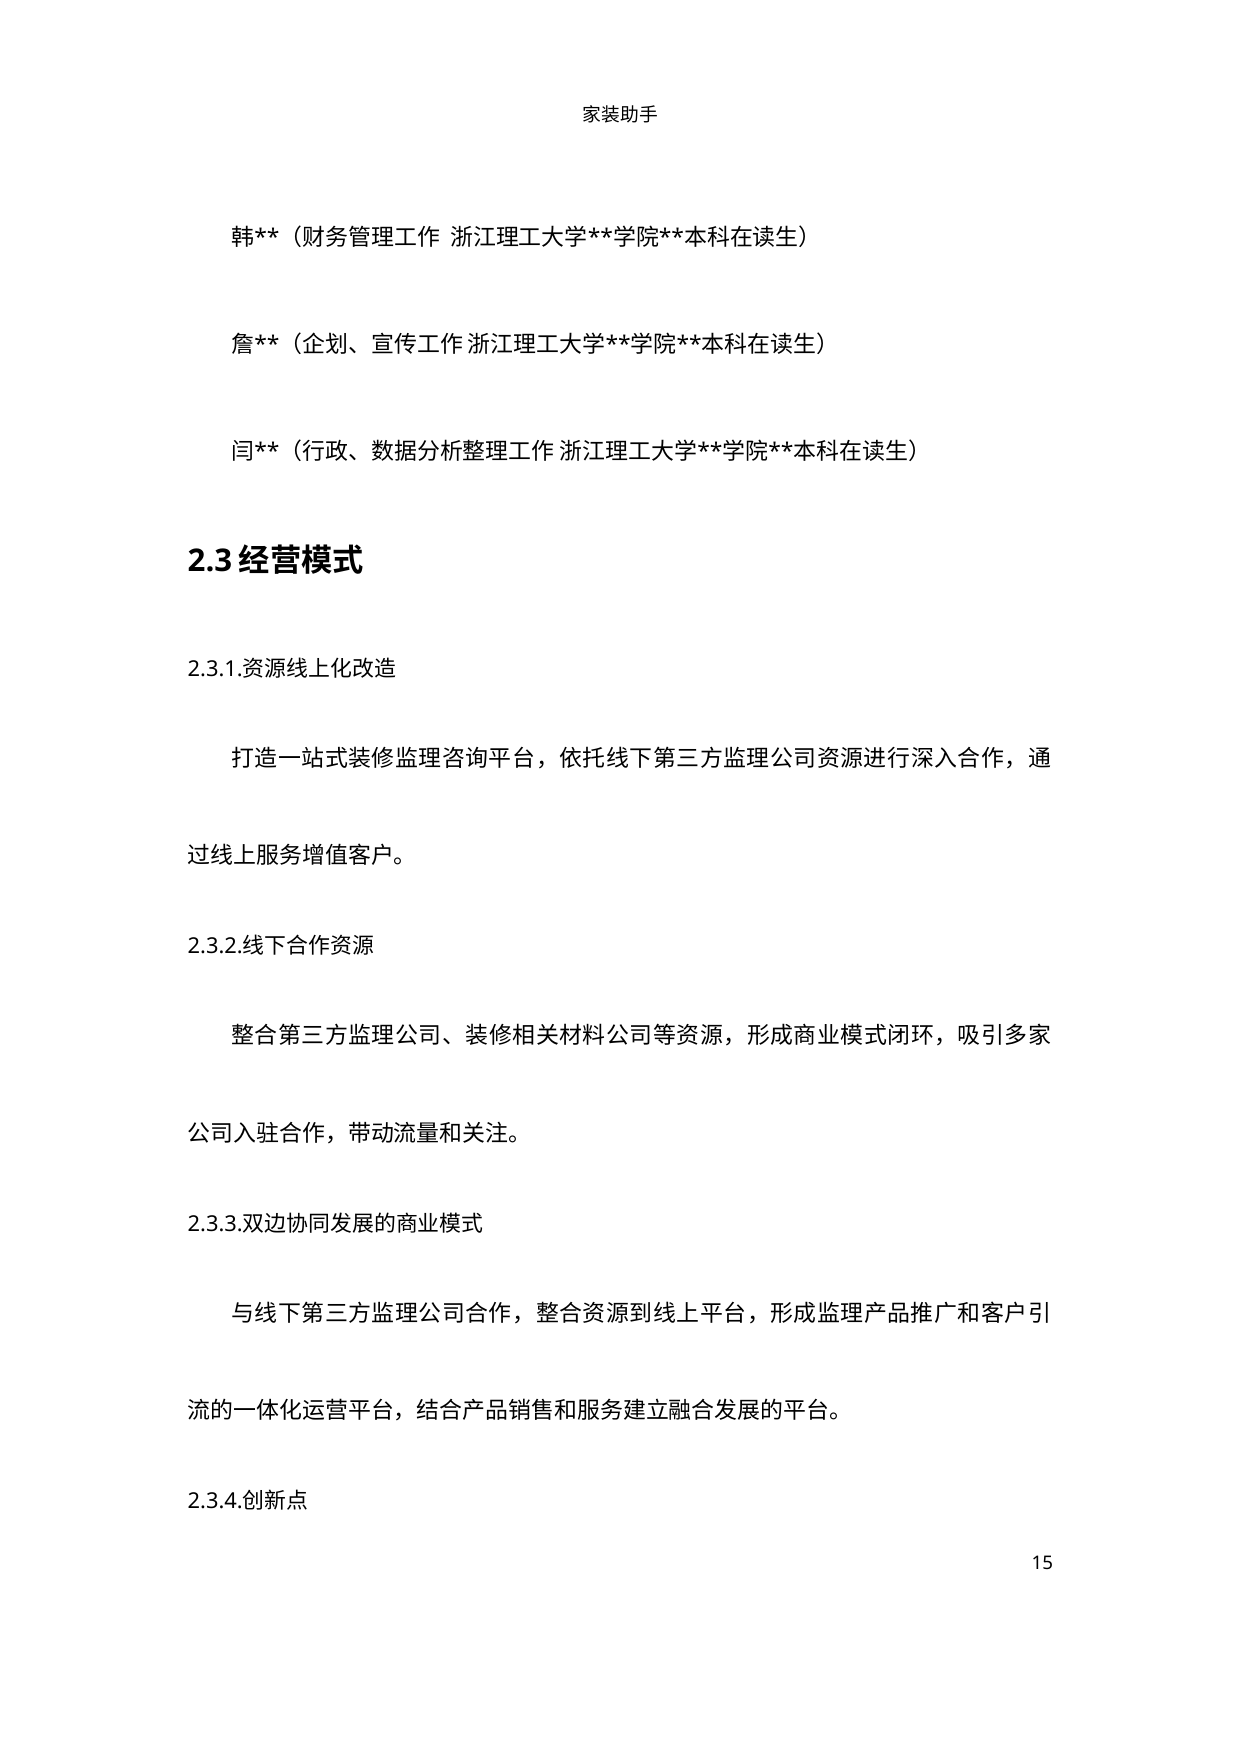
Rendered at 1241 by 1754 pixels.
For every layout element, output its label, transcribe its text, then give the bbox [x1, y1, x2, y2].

text 闫**（行政、数据分析整理工作 浙江理工大学**学院**本科在读生） [231, 417, 1053, 482]
subtitle 2.3经营模式 [187, 525, 1053, 590]
text 2.3.4.创新点 [187, 1483, 1053, 1515]
text 与线下第三方监理公司合作，整合资源到线上平台，形成监理产品推广和客户引流的一体化运营平台，结合产品销售和服务建立融合发展的平台。 [187, 1279, 1053, 1441]
text 打造一站式装修监理咨询平台，依托线下第三方监理公司资源进行深入合作，通过线上服务增值客户。 [187, 724, 1053, 886]
text 2.3.2.线下合作资源 [187, 928, 1053, 961]
text 詹**（企划、宣传工作 浙江理工大学**学院**本科在读生） [231, 310, 1053, 375]
text 韩**（财务管理工作 浙江理工大学**学院**本科在读生） [231, 203, 1053, 268]
text 2.3.1.资源线上化改造 [187, 651, 1053, 683]
text 2.3.3.双边协同发展的商业模式 [187, 1205, 1053, 1238]
text 整合第三方监理公司、装修相关材料公司等资源，形成商业模式闭环，吸引多家公司入驻合作，带动流量和关注。 [187, 1001, 1053, 1164]
